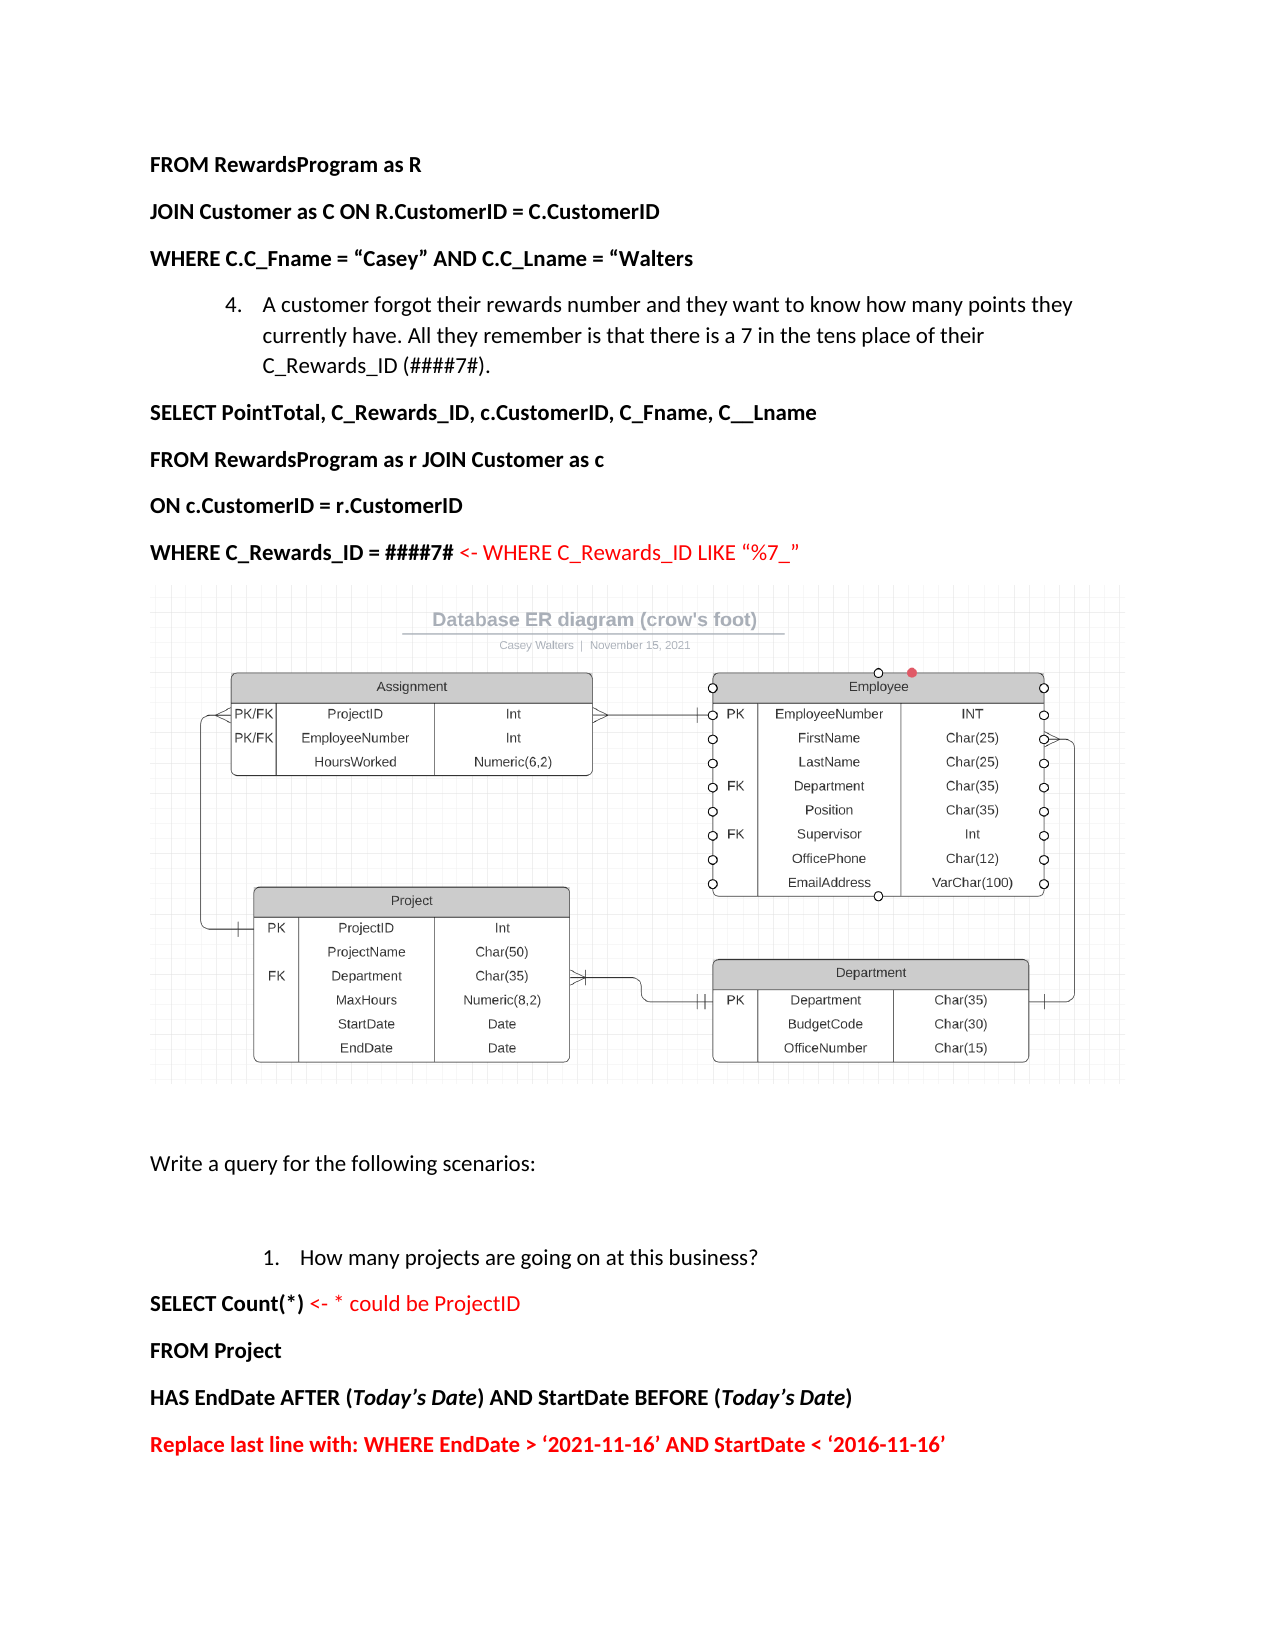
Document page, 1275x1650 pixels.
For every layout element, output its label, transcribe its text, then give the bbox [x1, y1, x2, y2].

picture [150, 585, 1125, 1084]
text JOIN Customer as C ON R.CustomerID = C.CustomerID [150, 197, 1125, 225]
list How many projects are going on at this business? [262, 1243, 1125, 1271]
text WHERE C_Rewards_ID = ####7# <- WHERE C_Rewards_ID LIKE “%7_” [150, 538, 1125, 567]
text Write a query for the following scenarios: [150, 1149, 1125, 1177]
list A customer forgot their rewards number and they want to know how many points they currently have. All they remember is that there is a 7 in the tens place of their C_Rewards_ID (####7#). [225, 291, 1125, 379]
text Replace last line with: WHERE EndDate > ‘2021-11-16’ AND StartDate < ‘2016-11-16’ [150, 1430, 1125, 1458]
text ON c.CustomerID = r.CustomerID [150, 492, 1125, 520]
text FROM RewardsProgram as r JOIN Customer as c [150, 445, 1125, 473]
text HAS EndDate AFTER (Today’s Date) AND StartDate BEFORE (Today’s Date) [150, 1383, 1125, 1411]
text SELECT Count(*) <- * could be ProjectID [150, 1289, 1125, 1318]
text SELECT PointTotal, C_Rewards_ID, c.CustomerID, C_Fname, C__Lname [150, 398, 1125, 426]
text FROM RewardsProgram as R [150, 150, 1125, 178]
text FROM Project [150, 1336, 1125, 1364]
text WHERE C.C_Fname = “Casey” AND C.C_Lname = “Walters [150, 244, 1125, 272]
